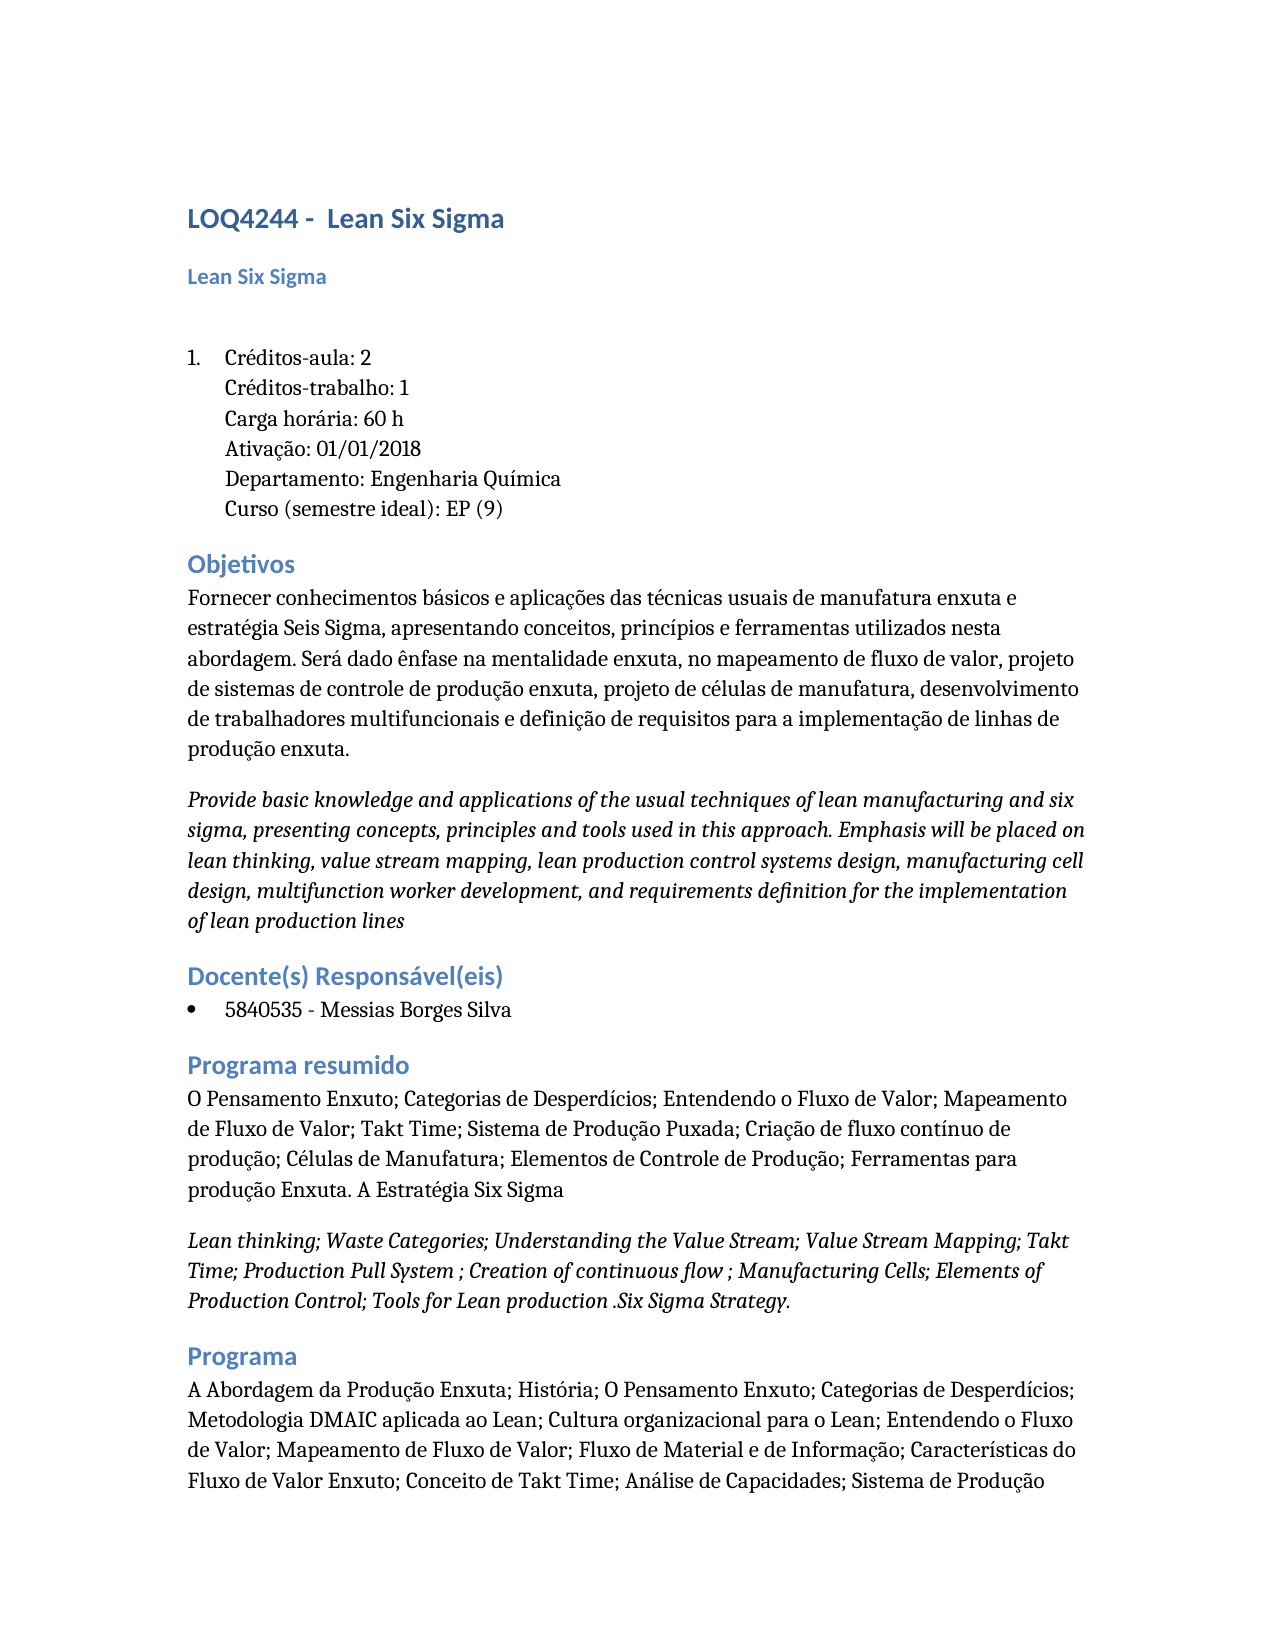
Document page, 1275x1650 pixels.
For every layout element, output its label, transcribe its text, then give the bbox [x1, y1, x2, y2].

subtitle Lean Six Sigma [187, 262, 1087, 290]
subtitle Programa resumido [187, 1048, 1087, 1081]
text O Pensamento Enxuto; Categorias de Desperdícios; Entendendo o Fluxo de Valor; Mapeamento de Fluxo de Valor; Takt Time; Sistema de Produção Puxada; Criação de fluxo contínuo de produção; Células de Manufatura; Elementos de Controle de Produção; Ferramentas para produção Enxuta. A Estratégia Six Sigma [187, 1086, 1087, 1203]
list 5840535 - Messias Borges Silva [187, 997, 1087, 1023]
subtitle LOQ4244 - Lean Six Sigma [187, 200, 1087, 236]
subtitle Docente(s) Responsável(eis) [187, 959, 1087, 992]
subtitle Objetivos [187, 547, 1087, 580]
text Provide basic knowledge and applications of the usual techniques of lean manufacturing and six sigma, presenting concepts, principles and tools used in this approach. Emphasis will be placed on lean thinking, value stream mapping, lean production control systems design, manufacturing cell design, multifunction worker development, and requirements definition for the implementation of lean production lines [187, 787, 1087, 934]
list Créditos-aula: 2 Créditos-trabalho: 1 Carga horária: 60 h Ativação: 01/01/2018 Departamento: Engenharia Química Curso (semestre ideal): EP (9) [187, 345, 1087, 522]
text Fornecer conhecimentos básicos e aplicações das técnicas usuais de manufatura enxuta e estratégia Seis Sigma, apresentando conceitos, princípios e ferramentas utilizados nesta abordagem. Será dado ênfase na mentalidade enxuta, no mapeamento de fluxo de valor, projeto de sistemas de controle de produção enxuta, projeto de células de manufatura, desenvolvimento de trabalhadores multifuncionais e definição de requisitos para a implementação de linhas de produção enxuta. [187, 585, 1087, 762]
subtitle Programa [187, 1339, 1087, 1372]
text Lean thinking; Waste Categories; Understanding the Value Stream; Value Stream Mapping; Takt Time; Production Pull System ; Creation of continuous flow ; Manufacturing Cells; Elements of Production Control; Tools for Lean production .Six Sigma Strategy. [187, 1227, 1087, 1314]
